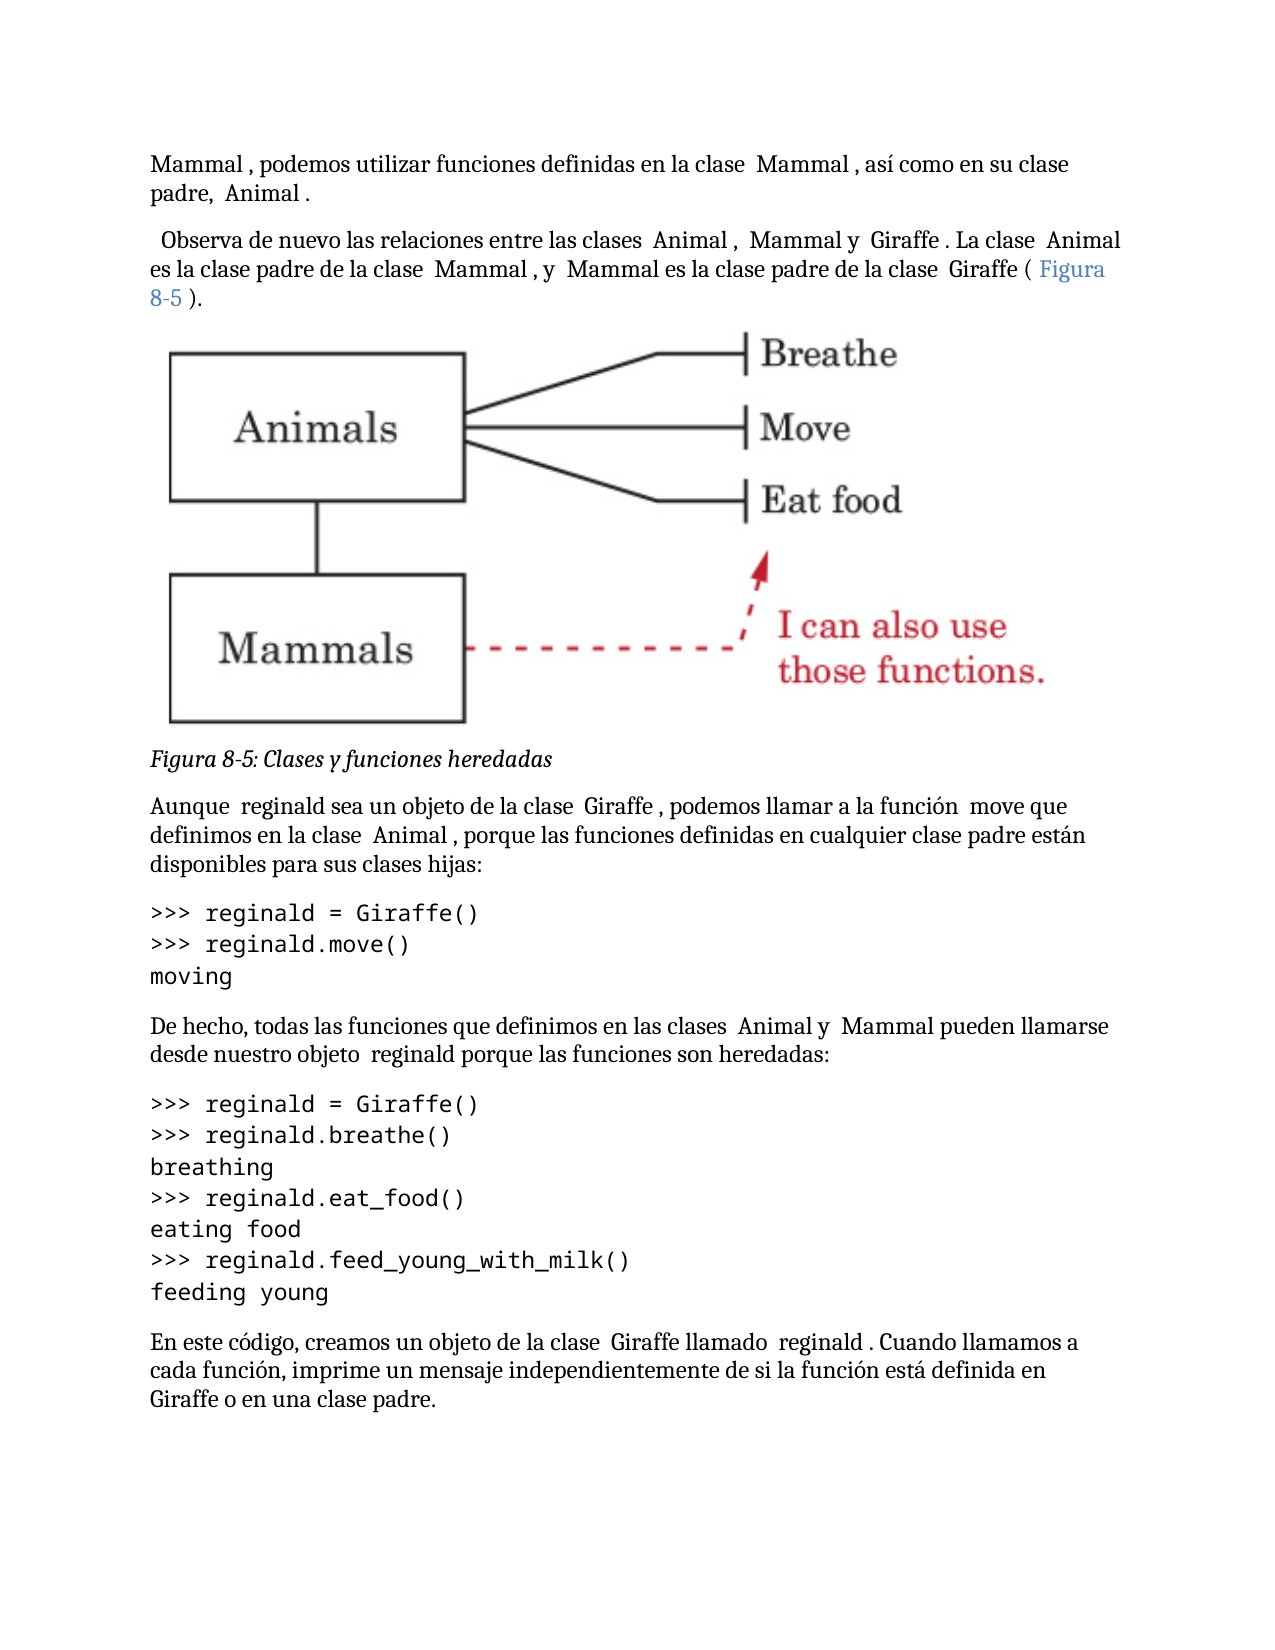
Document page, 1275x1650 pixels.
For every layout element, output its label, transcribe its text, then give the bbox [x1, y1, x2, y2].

text De hecho, todas las funciones que definimos en las clases Animal y Mammal pueden llamarse desde nuestro objeto reginald porque las funciones son heredadas: [150, 1012, 1125, 1069]
text Aunque reginald sea un objeto de la clase Giraffe , podemos llamar a la función move que definimos en la clase Animal , porque las funciones definidas en cualquier clase padre están disponibles para sus clases hijas: [150, 792, 1125, 878]
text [150, 150, 1125, 207]
text Observa de nuevo las relaciones entre las clases Animal , Mammal y Giraffe . La clase Animal es la clase padre de la clase Mammal , y Mammal es la clase padre de la clase Giraffe ( Figura 8-5 ). [150, 226, 1125, 312]
text >>> reginald = Giraffe() >>> reginald.move() moving [150, 897, 1125, 991]
text En este código, creamos un objeto de la clase Giraffe llamado reginald . Cuando llamamos a cada función, imprime un mensaje independientemente de si la función está definida en Giraffe o en una clase padre. [150, 1327, 1125, 1414]
text Figura 8-5: Clases y funciones heredadas [150, 744, 1125, 773]
picture [168, 331, 1044, 726]
text >>> reginald = Giraffe() >>> reginald.breathe() breathing >>> reginald.eat_food() eating food >>> reginald.feed_young_with_milk() feeding young [150, 1088, 1125, 1307]
